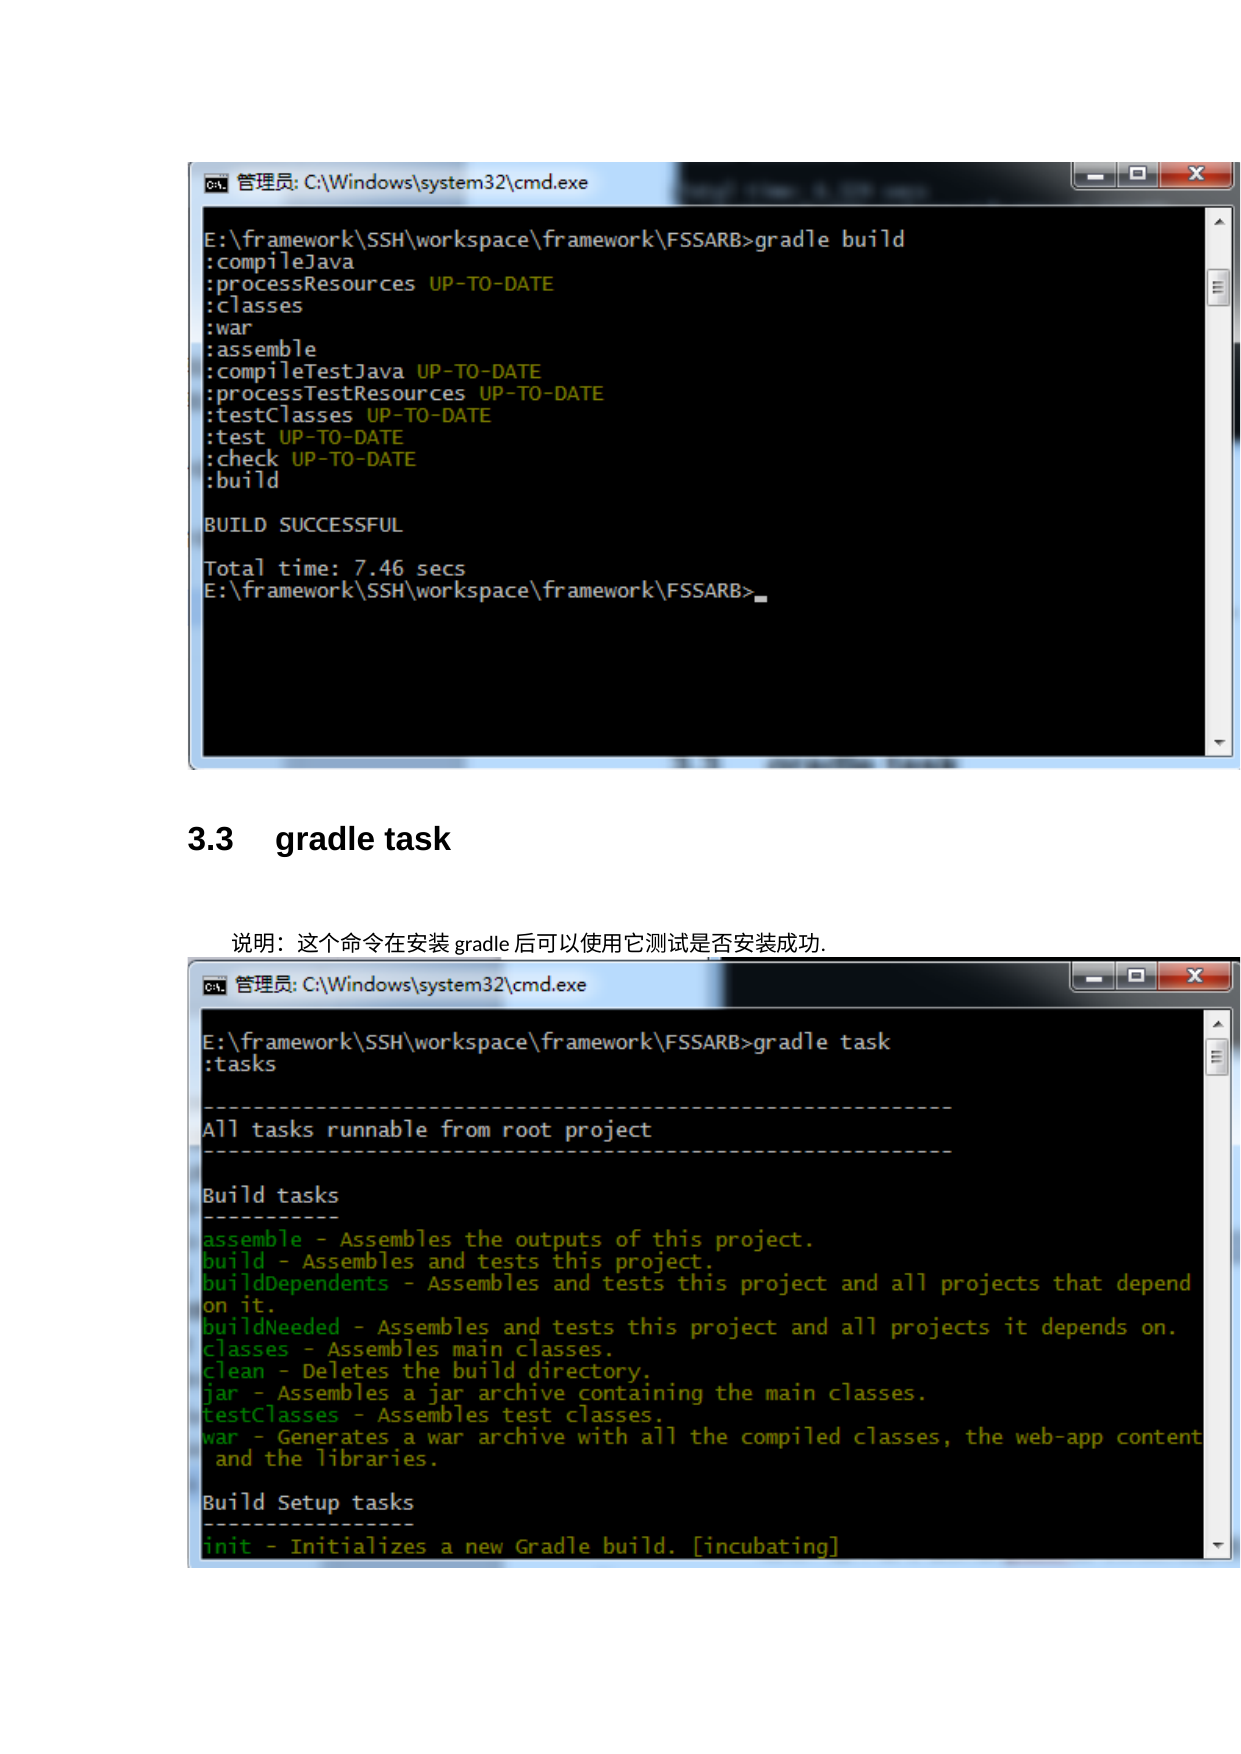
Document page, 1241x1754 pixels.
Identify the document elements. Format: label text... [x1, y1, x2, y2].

subtitle 3.3 gradle task [187, 807, 1053, 872]
picture [187, 957, 1241, 1567]
picture [187, 162, 1241, 770]
text 说明：这个命令在安装gradle后可以使用它测试是否安装成功. [187, 925, 1053, 957]
